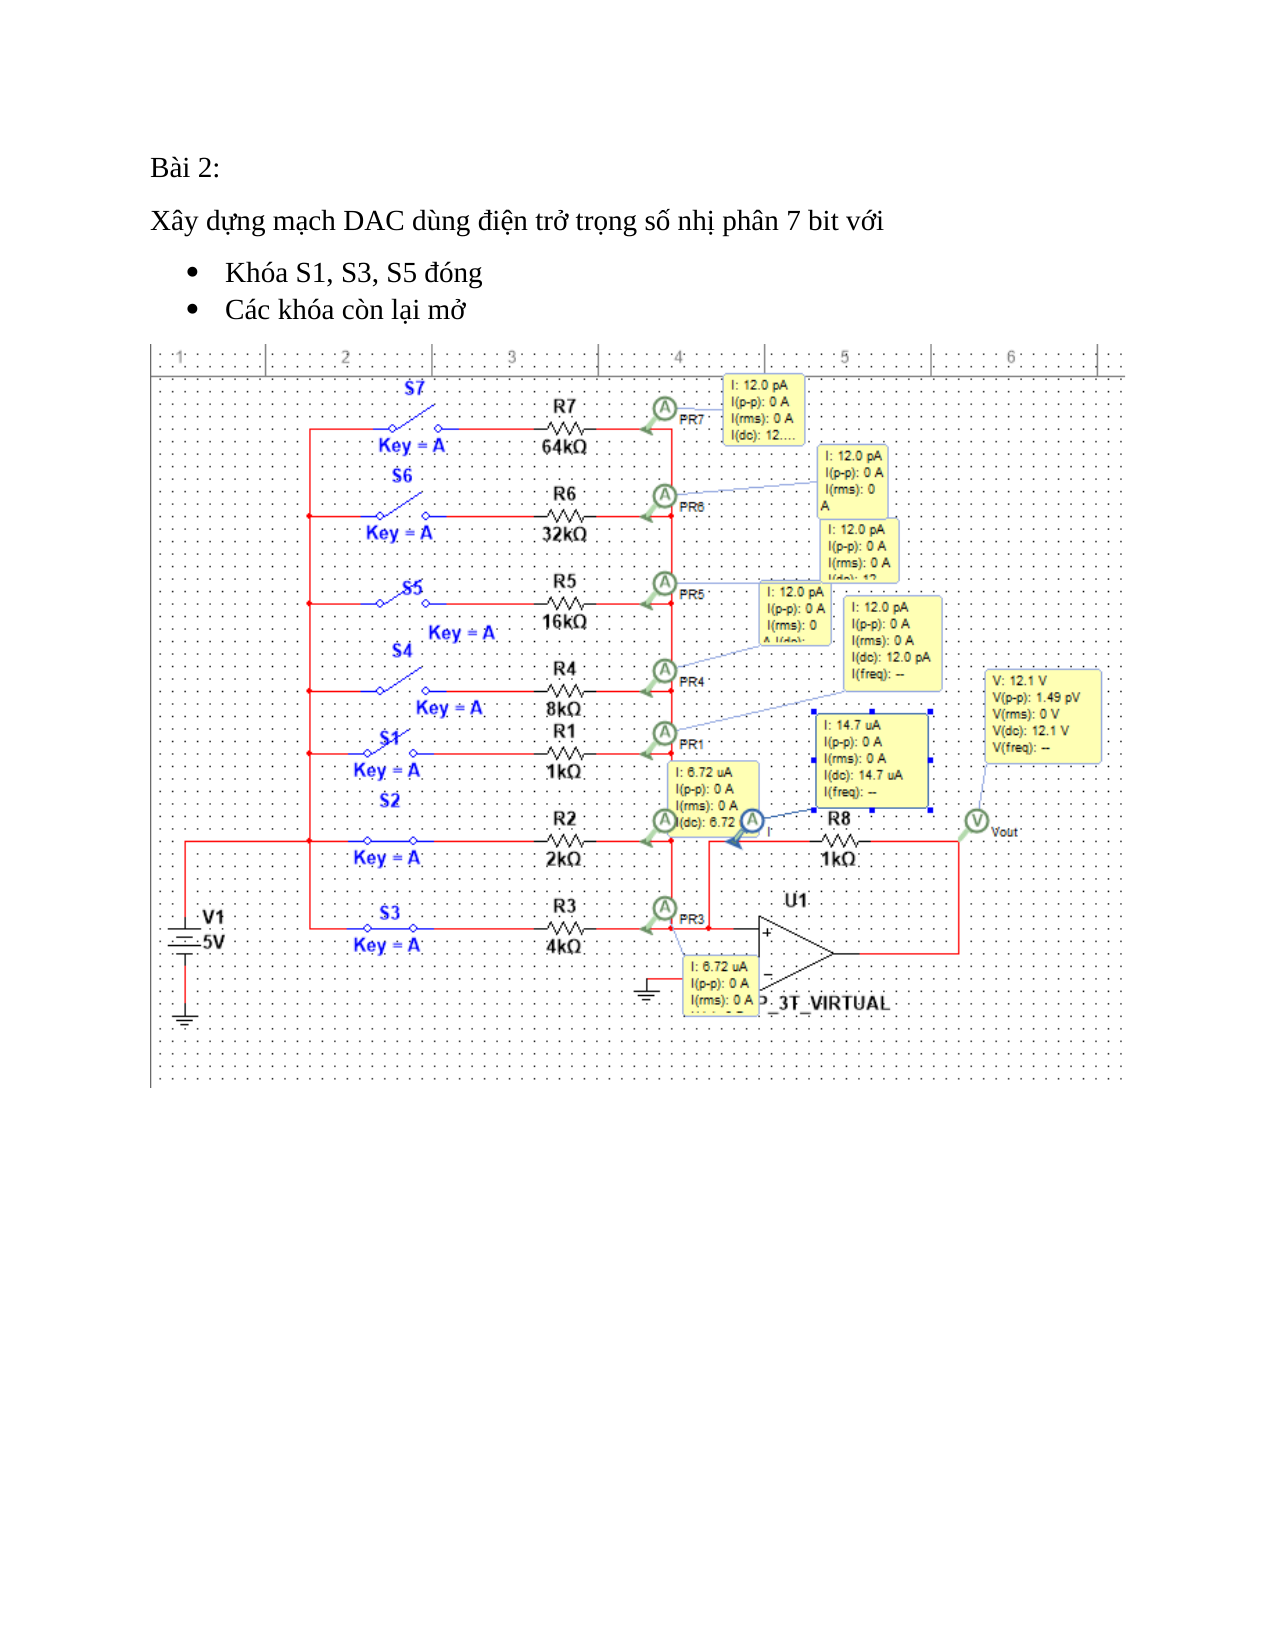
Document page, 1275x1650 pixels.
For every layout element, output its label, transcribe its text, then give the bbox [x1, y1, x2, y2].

list Khóa S1, S3, S5 đóng [187, 256, 1125, 289]
picture [150, 344, 1125, 1088]
text Xây dựng mạch DAC dùng điện trở trọng số nhị phân 7 bit với [150, 203, 1125, 236]
text Bài 2: [150, 150, 1125, 183]
list Các khóa còn lại mở [187, 292, 1125, 326]
